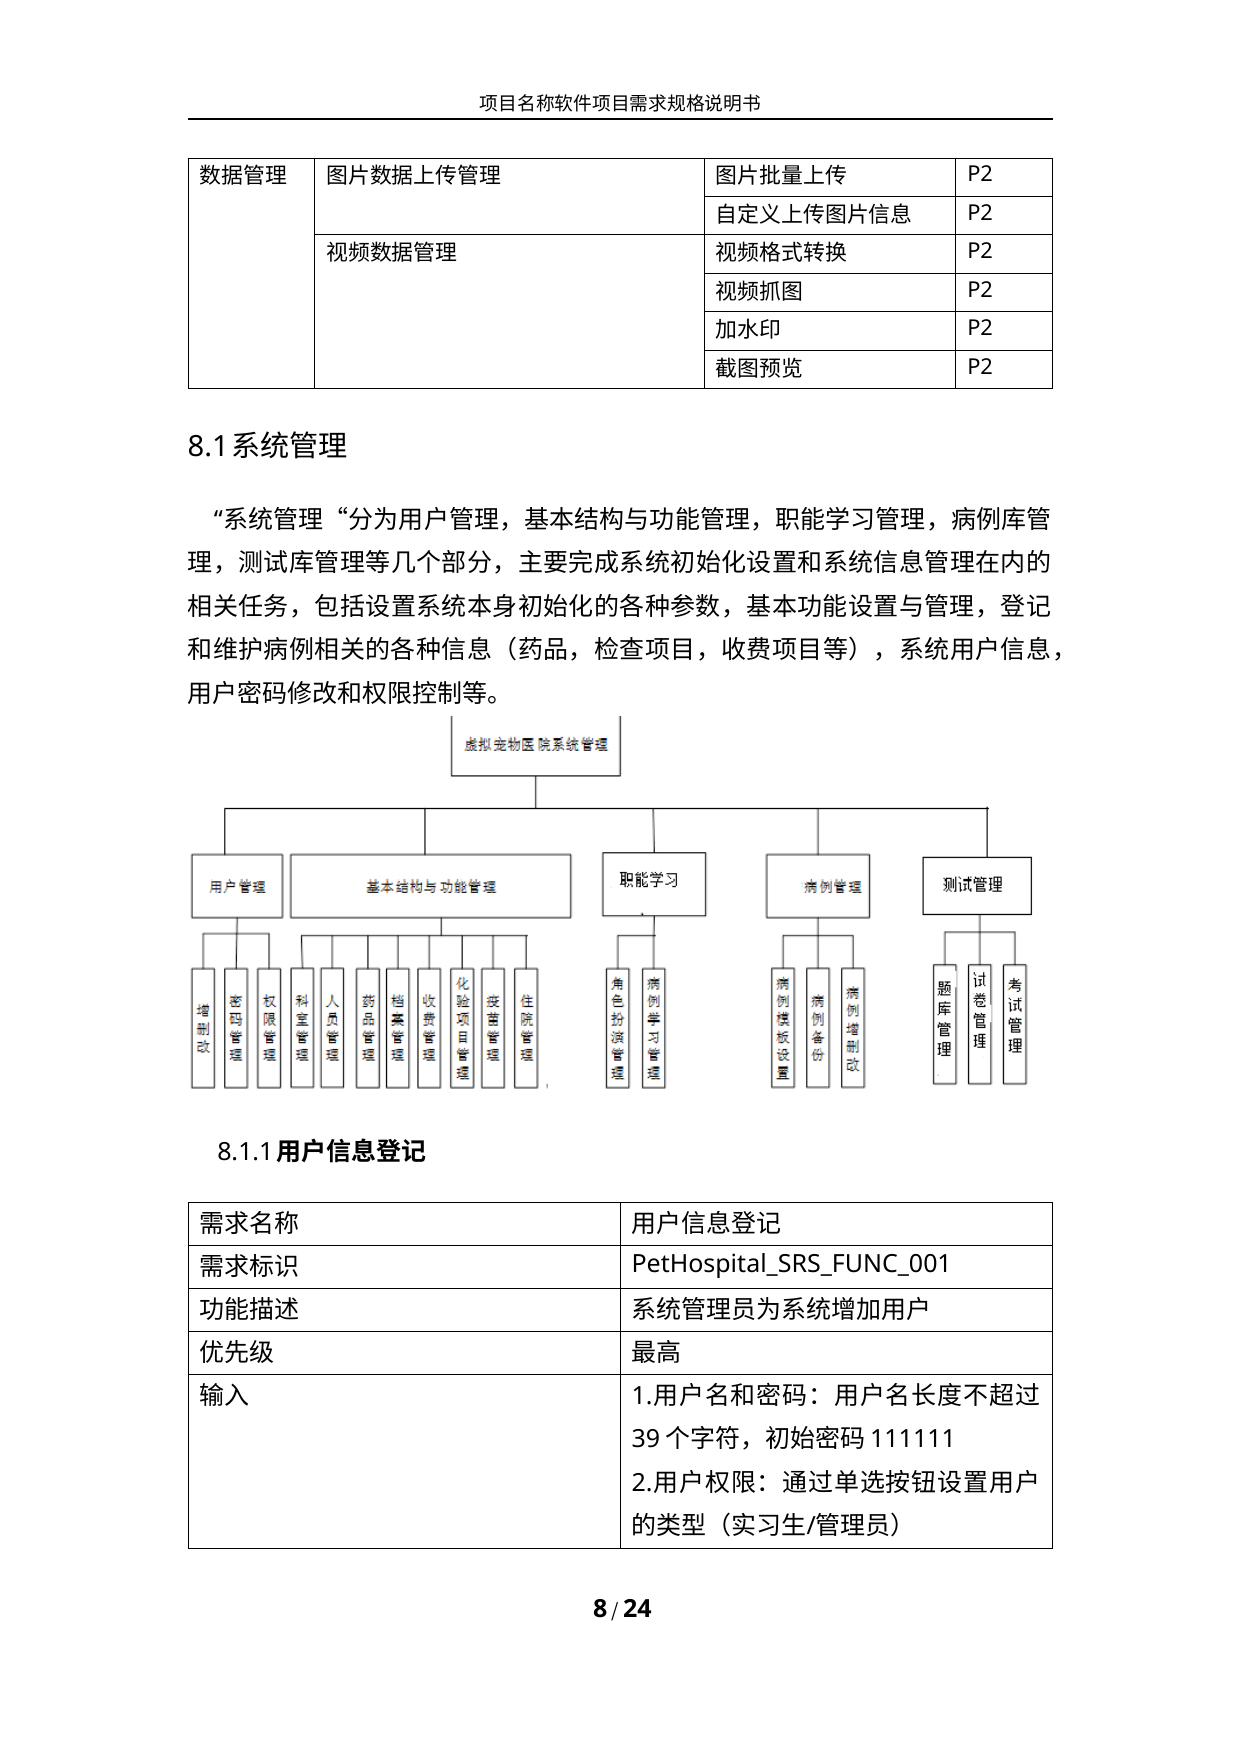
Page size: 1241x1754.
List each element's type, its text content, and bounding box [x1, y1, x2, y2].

table_cell P2 [956, 312, 1052, 349]
table_cell 自定义上传图片信息 [705, 197, 955, 234]
table_cell 系统管理员为系统增加用户 [621, 1289, 1052, 1331]
table_cell 需求标识 [189, 1246, 620, 1288]
subtitle 系统管理 [187, 423, 1053, 465]
table_cell 截图预览 [705, 351, 955, 388]
table_cell PetHospital_SRS_FUNC_001 [621, 1246, 1052, 1288]
table_cell 优先级 [189, 1332, 620, 1374]
table_cell P2 [956, 159, 1052, 196]
table_cell 1.用户名和密码：用户名长度不超过39个字符，初始密码111111 2.用户权限：通过单选按钮设置用户的类型（实习生/管理员） [621, 1375, 1052, 1547]
subtitle 用户信息登记 [217, 1132, 1053, 1168]
table_cell P2 [956, 274, 1052, 311]
table_cell P2 [956, 235, 1052, 273]
table_cell 加水印 [705, 312, 955, 349]
table_cell 图片批量上传 [705, 159, 955, 196]
table_header 用户信息登记 [621, 1203, 1052, 1245]
table_cell 视频抓图 [705, 274, 955, 311]
text “系统管理“分为用户管理，基本结构与功能管理，职能学习管理，病例库管理，测试库管理等几个部分，主要完成系统初始化设置和系统信息管理在内的相关任务，包括设置系统本身初始化的各种参数，基本功能设置与管理，登记和维护病例相关的各种信息（药品，检查项目，收费项目等），系统用户信息，用户密码修改和权限控制等。 [187, 499, 1053, 709]
table_cell 视频格式转换 [705, 235, 955, 273]
table_cell 功能描述 [189, 1289, 620, 1331]
table_cell 输入 [189, 1375, 620, 1547]
picture [187, 716, 1053, 1091]
table_cell 视频数据管理 [315, 235, 704, 388]
table_cell 图片数据上传管理 [315, 159, 704, 234]
table_cell 数据管理 [189, 159, 314, 388]
table_cell P2 [956, 351, 1052, 388]
table_cell 最高 [621, 1332, 1052, 1374]
table_header 需求名称 [189, 1203, 620, 1245]
table_cell P2 [956, 197, 1052, 234]
